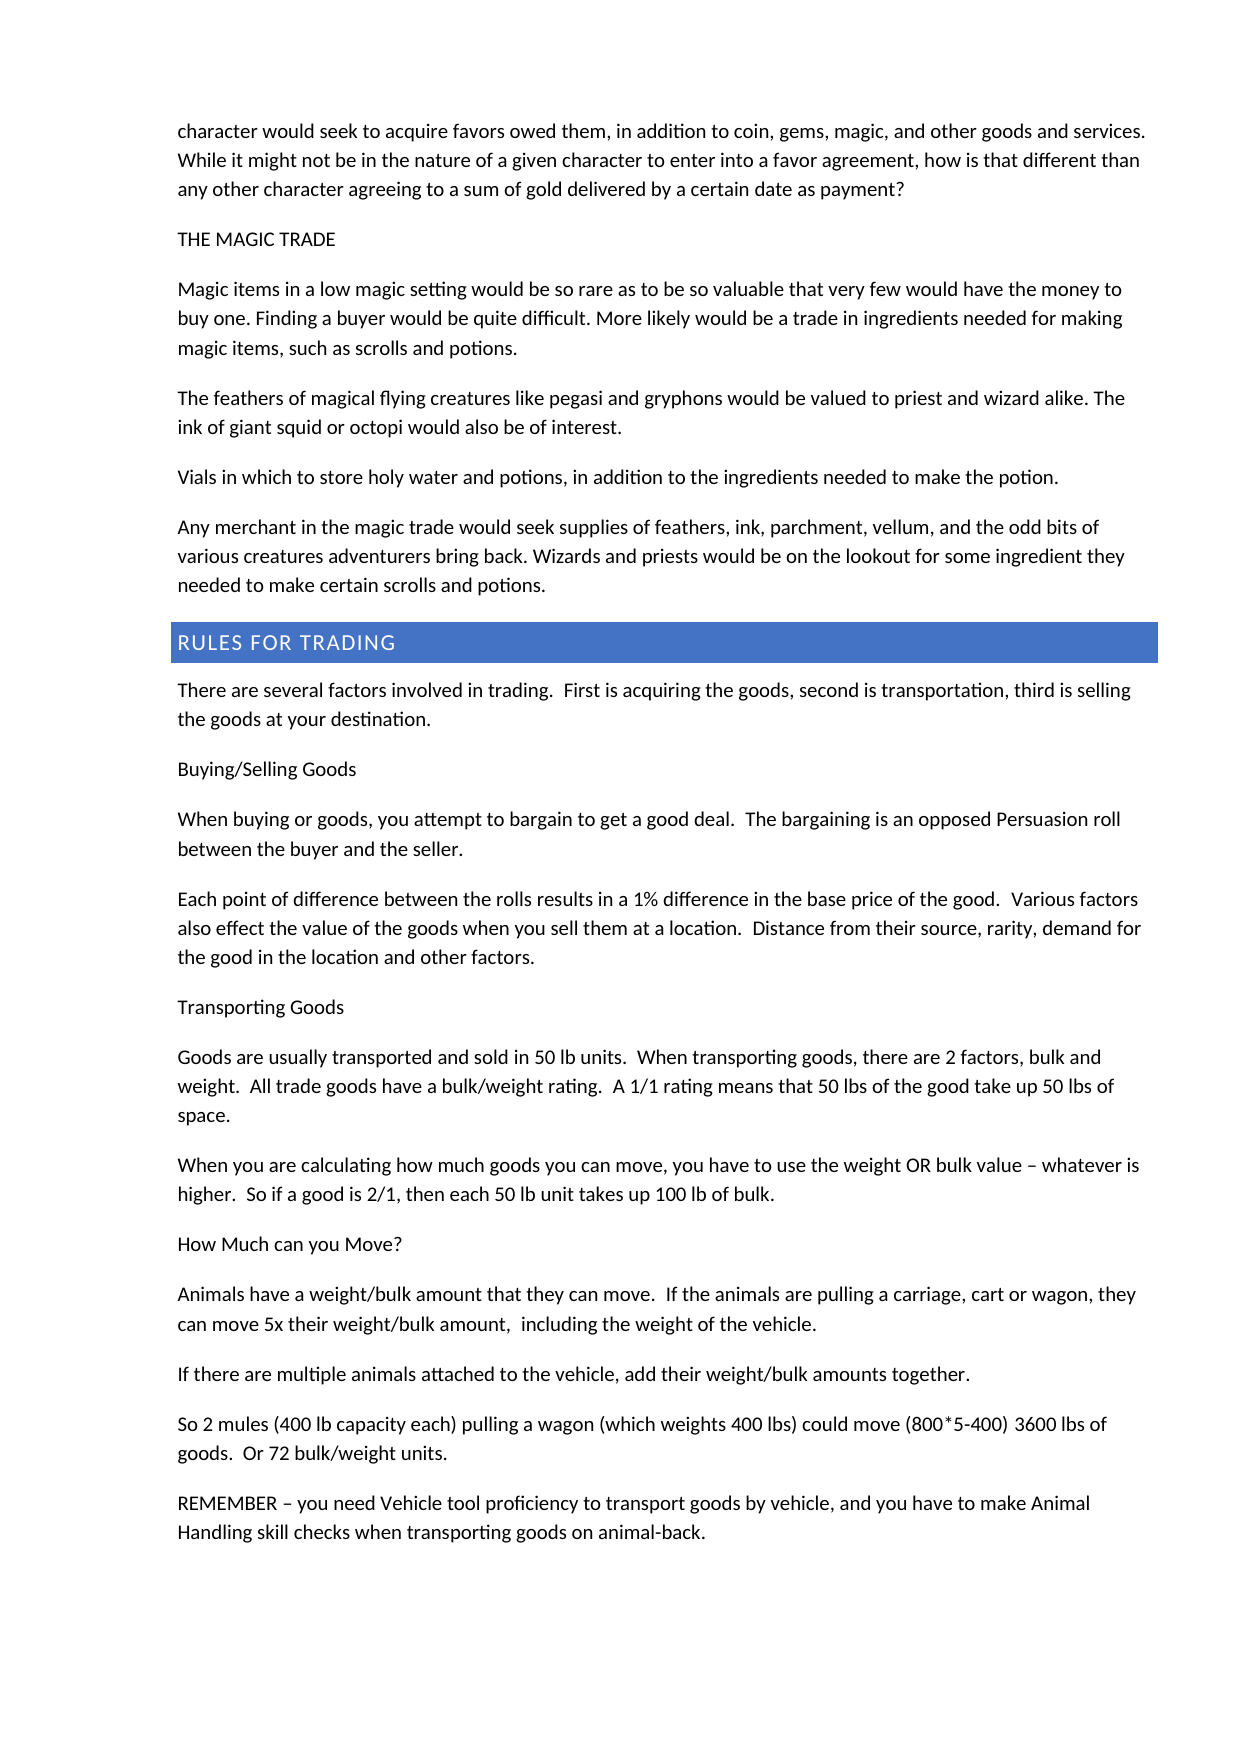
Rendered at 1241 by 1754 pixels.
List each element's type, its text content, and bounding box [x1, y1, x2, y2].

text When you are calculating how much goods you can move, you have to use the weight OR bulk value – whatever is higher. So if a good is 2/1, then each 50 lb unit takes up 100 lb of bulk. [177, 1152, 1152, 1207]
text Transporting Goods [177, 994, 1152, 1019]
subtitle Rules for Trading [177, 629, 1152, 657]
text Any merchant in the magic trade would seek supplies of feathers, ink, parchment, vellum, and the odd bits of various creatures adventurers bring back. Wizards and priests would be on the lookout for some ingredient they needed to make certain scrolls and potions. [177, 514, 1152, 598]
text There are several factors involved in trading. First is acquiring the goods, second is transportation, third is selling the goods at your destination. [177, 677, 1152, 732]
text When buying or goods, you attempt to bargain to get a good deal. The bargaining is an opposed Persuasion roll between the buyer and the seller. [177, 807, 1152, 861]
text Vials in which to store holy water and potions, in addition to the ingredients needed to make the potion. [177, 464, 1152, 489]
text If there are multiple animals attached to the vehicle, add their weight/bulk amounts together. [177, 1361, 1152, 1386]
text The feathers of magical flying creatures like pegasi and gryphons would be valued to priest and wizard alike. The ink of giant squid or octopi would also be of interest. [177, 385, 1152, 439]
text How Much can you Move? [177, 1232, 1152, 1257]
text Animals have a weight/bulk amount that they can move. If the animals are pulling a carriage, cart or wagon, they can move 5x their weight/bulk amount, including the weight of the vehicle. [177, 1282, 1152, 1336]
text Each point of difference between the rolls results in a 1% difference in the base price of the good. Various factors also effect the value of the goods when you sell them at a location. Distance from their source, rarity, demand for the good in the location and other factors. [177, 886, 1152, 969]
text So 2 mules (400 lb capacity each) pulling a wagon (which weights 400 lbs) could move (800*5-400) 3600 lbs of goods. Or 72 bulk/weight units. [177, 1411, 1152, 1465]
text Goods are usually transported and sold in 50 lb units. When transporting goods, there are 2 factors, bulk and weight. All trade goods have a bulk/weight rating. A 1/1 rating means that 50 lbs of the good take up 50 lbs of space. [177, 1044, 1152, 1128]
text THE MAGIC TRADE [177, 226, 1152, 252]
text REMEMBER – you need Vehicle tool proficiency to transport goods by vehicle, and you have to make Animal Handling skill checks when transporting goods on animal-back. [177, 1490, 1152, 1544]
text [177, 118, 1152, 202]
text Magic items in a low magic setting would be so rare as to be so valuable that very few would have the money to buy one. Finding a buyer would be quite difficult. More likely would be a trade in ingredients needed for making magic items, such as scrolls and potions. [177, 276, 1152, 360]
text Buying/Selling Goods [177, 757, 1152, 782]
